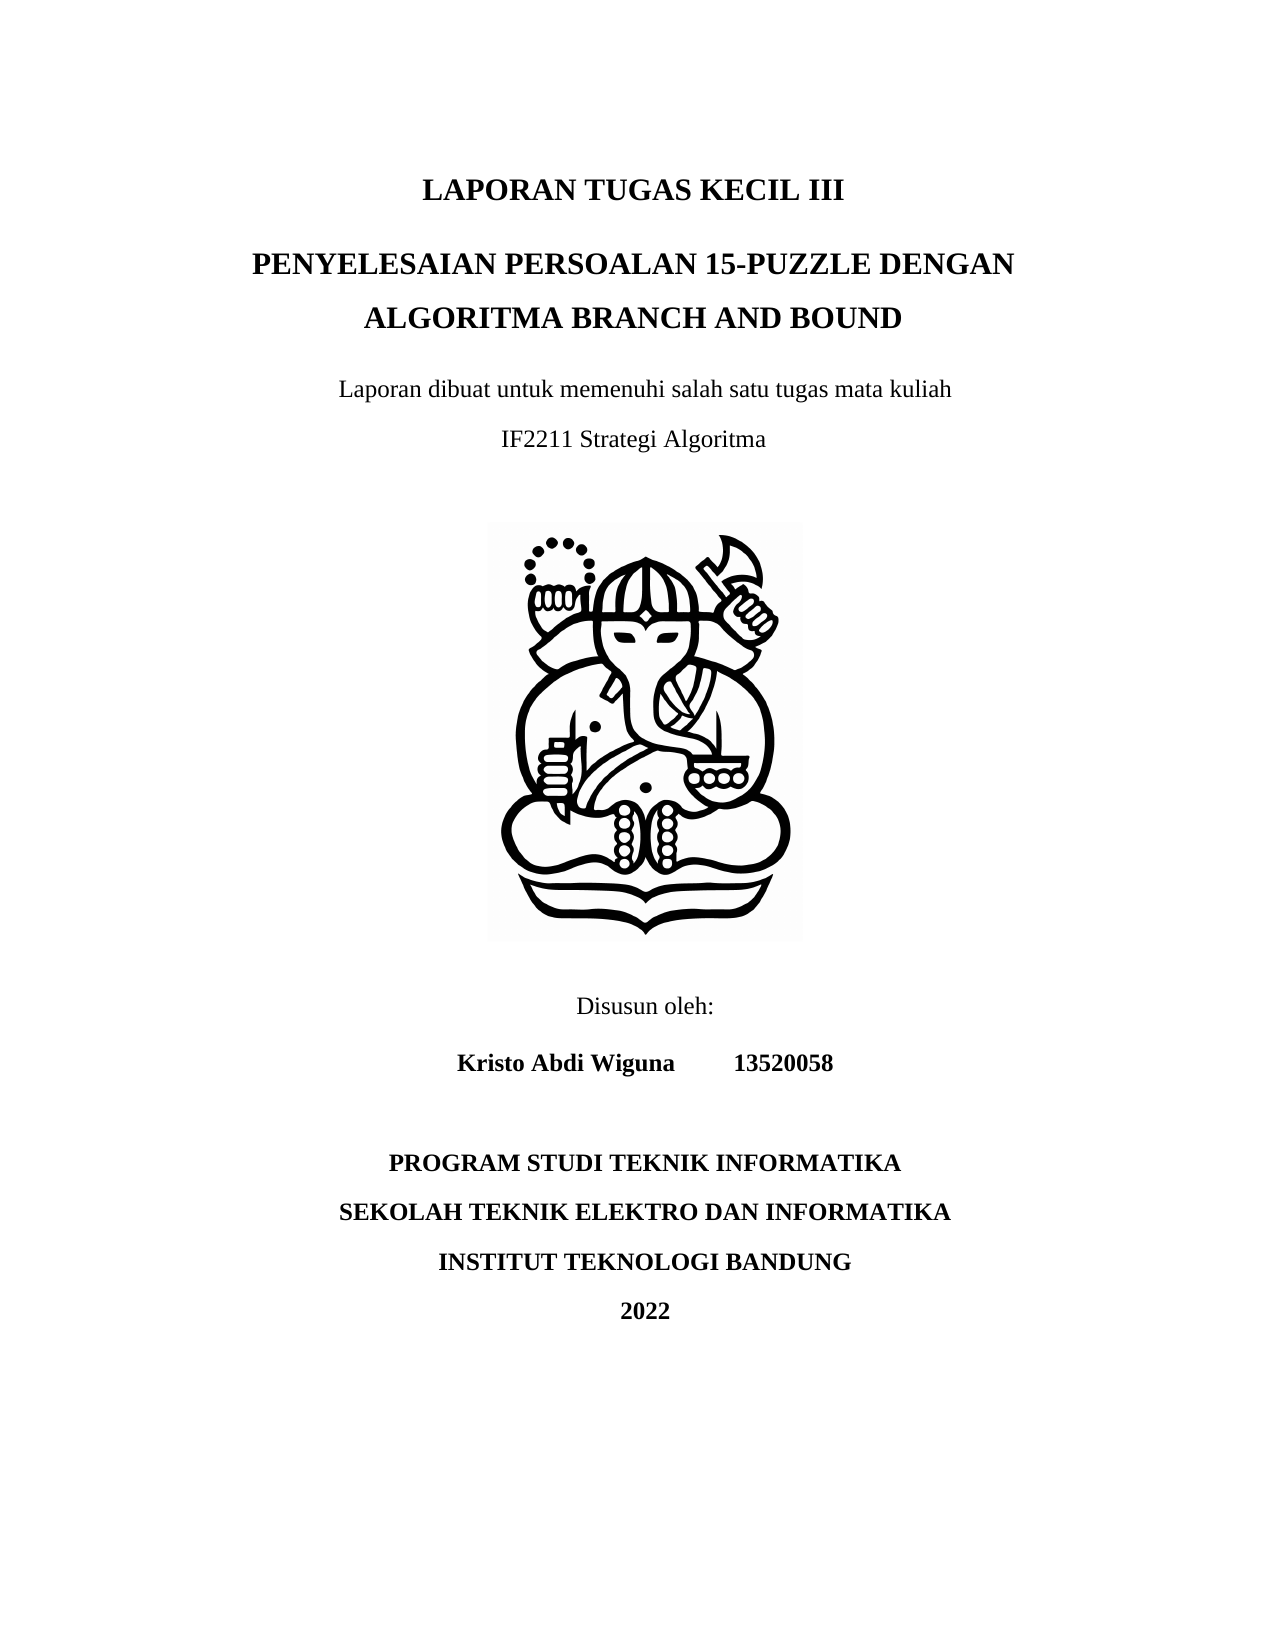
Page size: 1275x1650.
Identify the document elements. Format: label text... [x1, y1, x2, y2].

text 2022 [173, 1296, 1117, 1325]
text PROGRAM STUDI TEKNIK INFORMATIKA [173, 1148, 1117, 1176]
text INSTITUT TEKNOLOGI BANDUNG [173, 1247, 1117, 1276]
text PENYELESAIAN PERSOALAN 15-PUZZLE DENGAN ALGORITMA BRANCH AND BOUND [150, 246, 1117, 335]
picture [487, 522, 803, 942]
subtitle LAPORAN TUGAS KECIL III [150, 171, 1117, 207]
text IF2211 Strategi Algoritma [150, 424, 1117, 452]
text SEKOLAH TEKNIK ELEKTRO DAN INFORMATIKA [173, 1197, 1117, 1226]
text Kristo Abdi Wiguna 13520058 [173, 1048, 1117, 1077]
text Laporan dibuat untuk memenuhi salah satu tugas mata kuliah [173, 374, 1117, 403]
text Disusun oleh: [173, 991, 1117, 1020]
